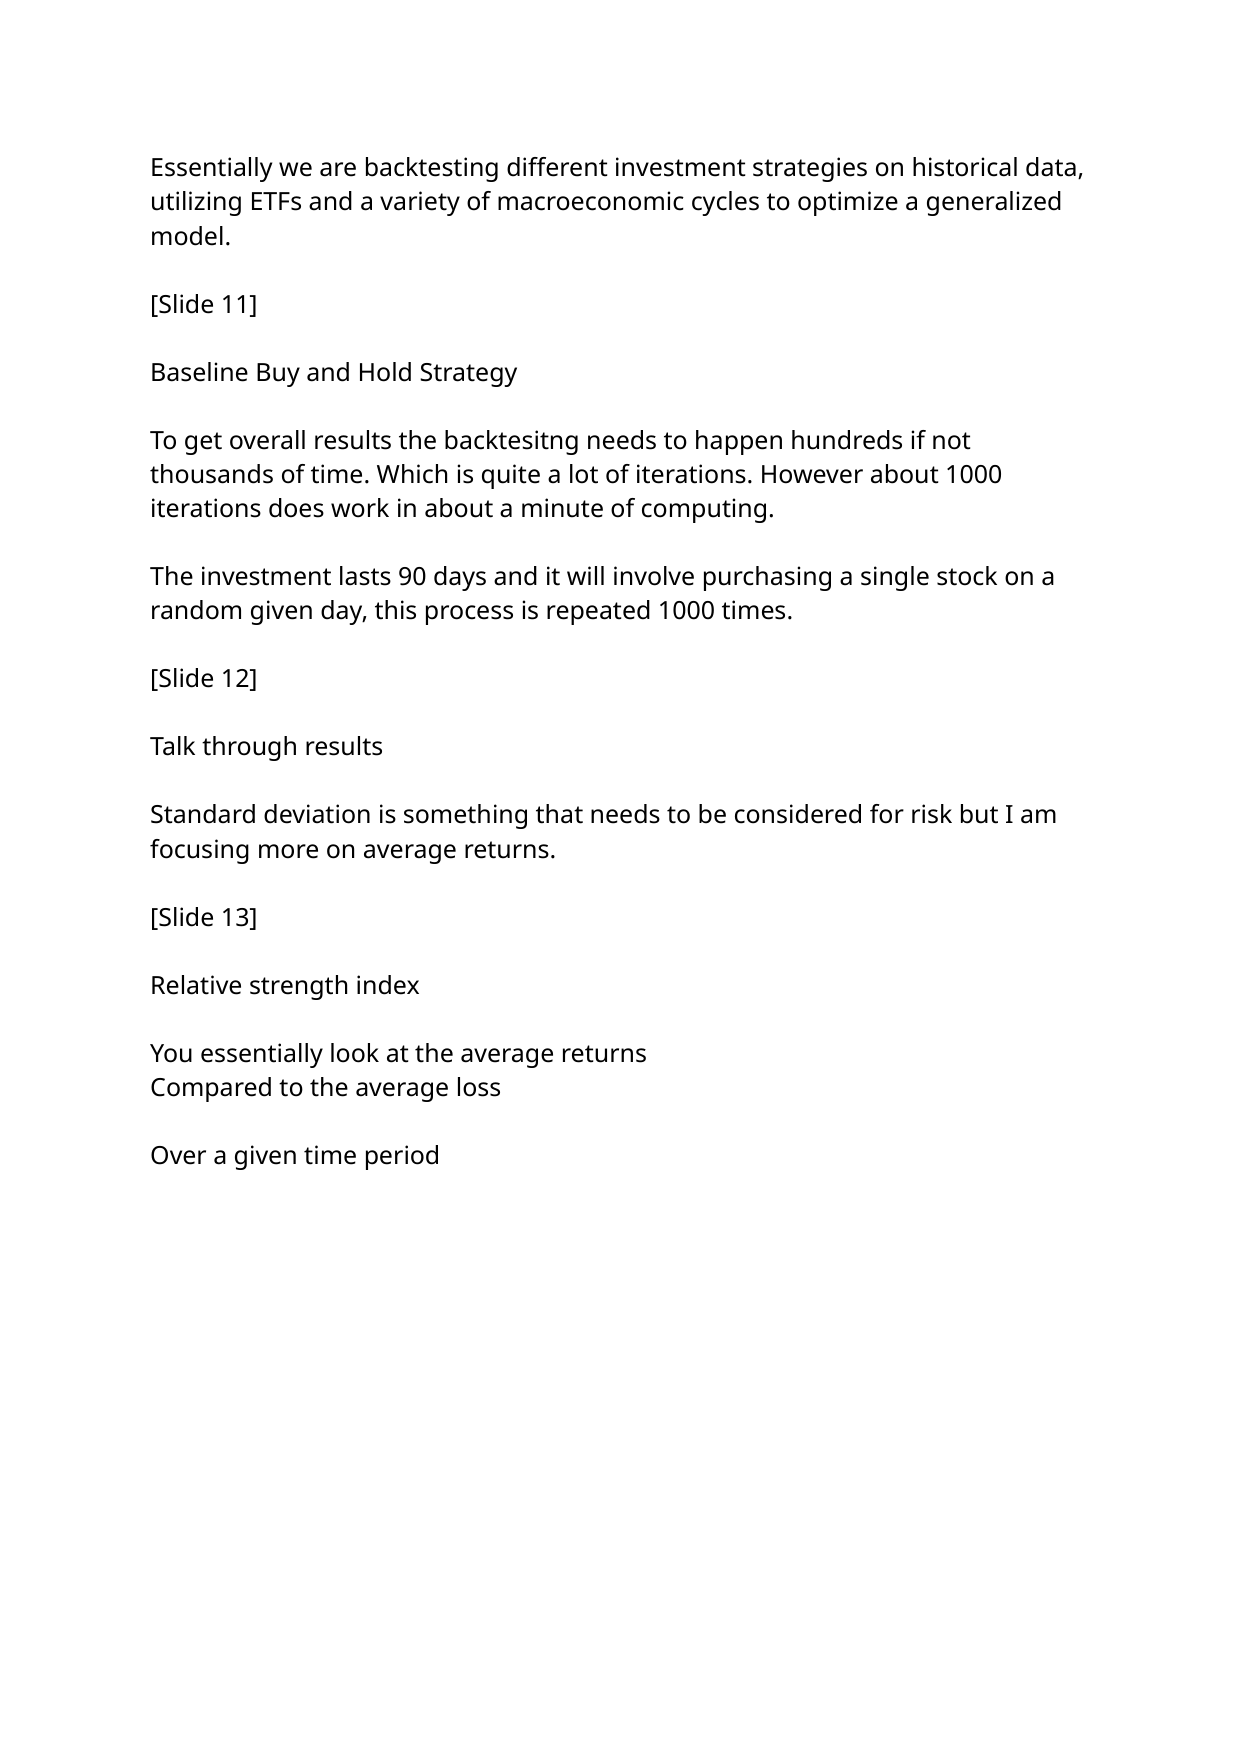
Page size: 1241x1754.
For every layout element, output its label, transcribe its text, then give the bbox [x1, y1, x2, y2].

text [Slide 12] [150, 661, 1090, 695]
text [Slide 13] [150, 899, 1090, 933]
text Talk through results [150, 729, 1090, 763]
text [Slide 11] [150, 286, 1090, 320]
text Standard deviation is something that needs to be considered for risk but I am focusing more on average returns. [150, 797, 1090, 865]
text Relative strength index [150, 967, 1090, 1002]
text To get overall results the backtesitng needs to happen hundreds if not thousands of time. Which is quite a lot of iterations. However about 1000 iterations does work in about a minute of computing. [150, 422, 1090, 525]
text Essentially we are backtesting different investment strategies on historical data, utilizing ETFs and a variety of macroeconomic cycles to optimize a generalized model. [150, 150, 1090, 252]
text You essentially look at the average returns [150, 1036, 1090, 1070]
text The investment lasts 90 days and it will involve purchasing a single stock on a random given day, this process is repeated 1000 times. [150, 559, 1090, 627]
text Over a given time period [150, 1138, 1090, 1172]
text Compared to the average loss [150, 1070, 1090, 1104]
text Baseline Buy and Hold Strategy [150, 354, 1090, 388]
